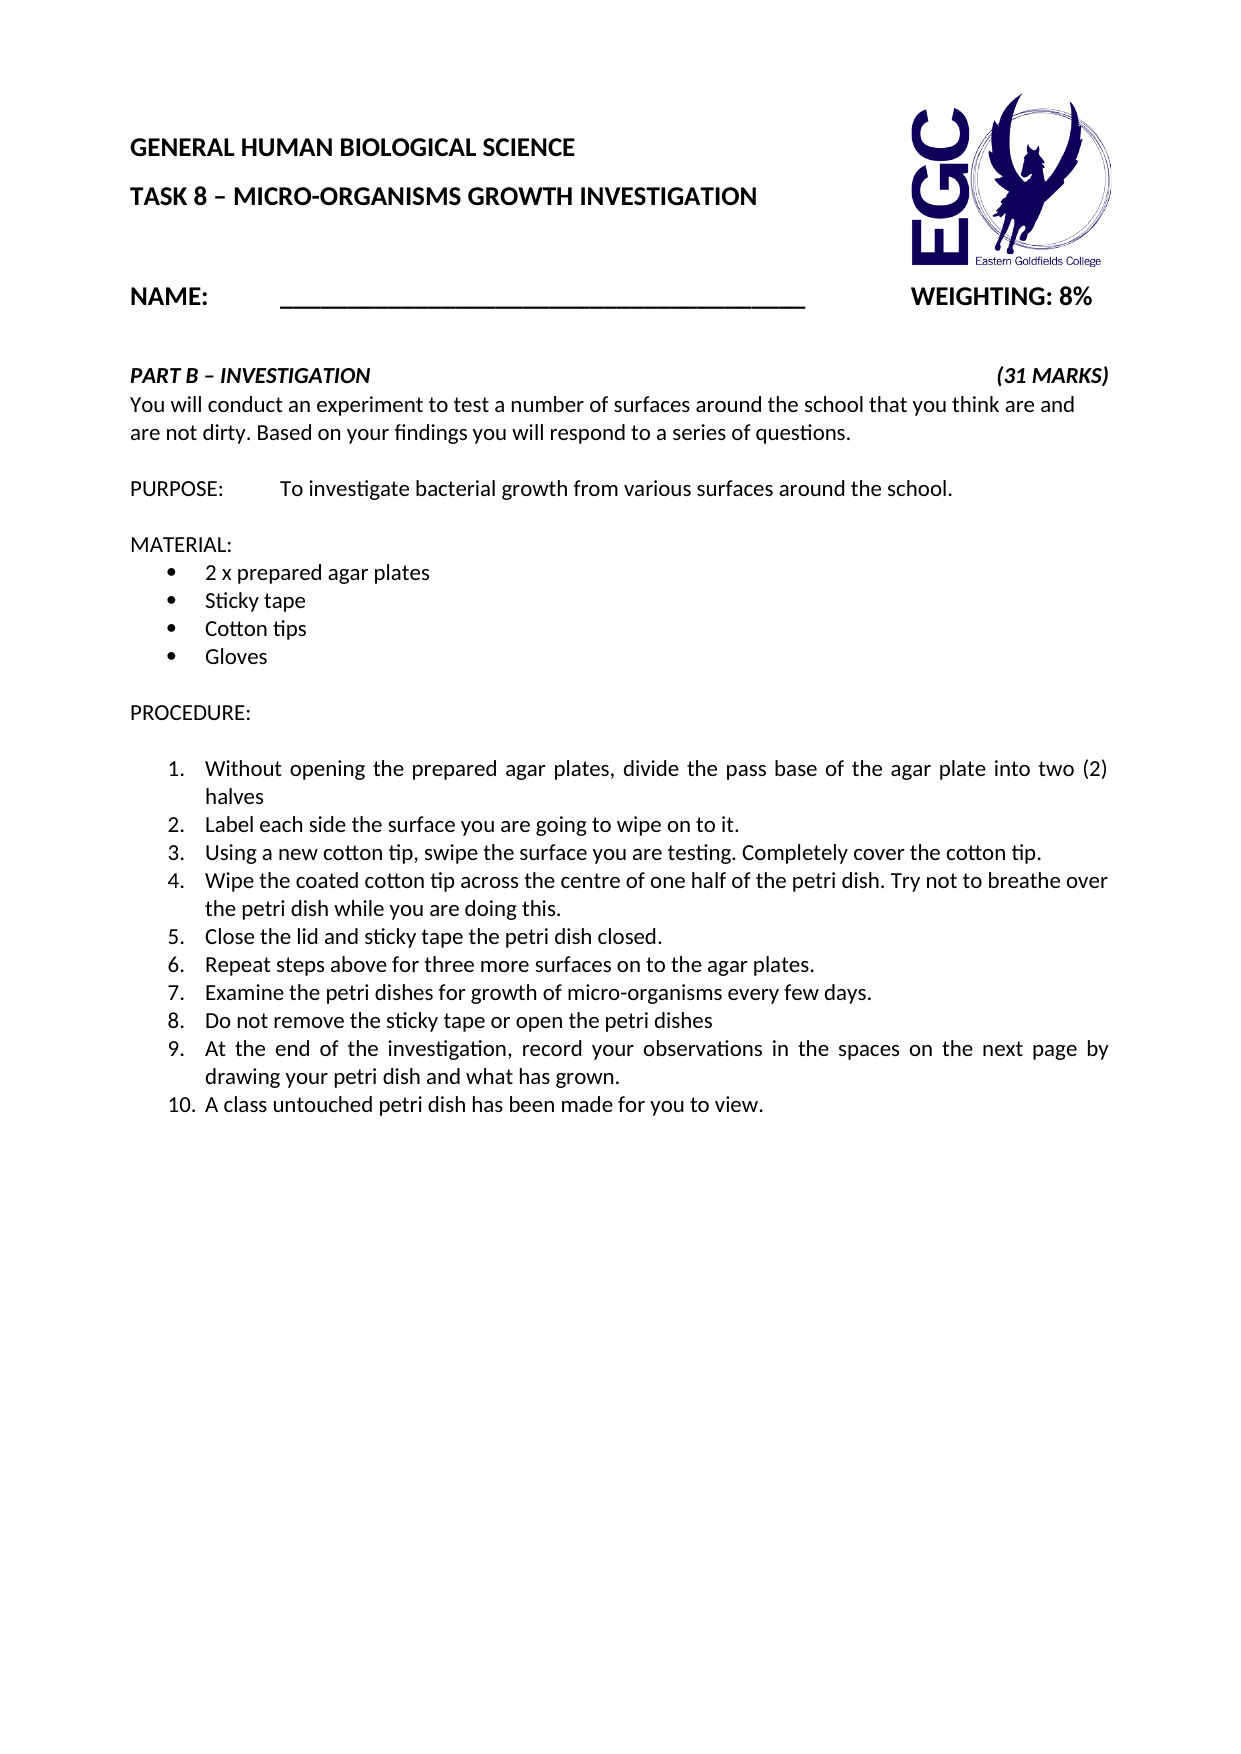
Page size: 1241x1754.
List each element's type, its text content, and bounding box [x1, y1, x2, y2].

text TASK 8 – MICRO-ORGANISMS GROWTH INVESTIGATION [130, 179, 1110, 213]
list Using a new cotton tip, swipe the surface you are testing. Completely cover the cotton tip. [167, 838, 1110, 866]
text PART B – INVESTIGATION (31 MARKS) [130, 362, 1110, 390]
text GENERAL HUMAN BIOLOGICAL SCIENCE [130, 130, 1110, 163]
list Do not remove the sticky tape or open the petri dishes [167, 1006, 1110, 1034]
text NAME: _______________________________________ WEIGHTING: 8% [130, 279, 1110, 312]
list Repeat steps above for three more surfaces on to the agar plates. [167, 950, 1110, 978]
list Cotton tips [167, 614, 1110, 642]
list At the end of the investigation, record your observations in the spaces on the next page by drawing your petri dish and what has grown. [167, 1034, 1110, 1090]
list Sticky tape [167, 586, 1110, 614]
list 2 x prepared agar plates [167, 558, 1110, 586]
list Without opening the prepared agar plates, divide the pass base of the agar plate into two (2) halves [167, 754, 1110, 810]
picture [911, 93, 1112, 267]
text MATERIAL: [130, 530, 1110, 558]
list Gloves [167, 642, 1110, 670]
text PURPOSE: To investigate bacterial growth from various surfaces around the school. [130, 474, 1110, 502]
list Examine the petri dishes for growth of micro-organisms every few days. [167, 978, 1110, 1006]
text PROCEDURE: [130, 698, 1110, 726]
list Wipe the coated cotton tip across the centre of one half of the petri dish. Try not to breathe over the petri dish while you are doing this. [167, 866, 1110, 922]
list A class untouched petri dish has been made for you to view. [167, 1090, 1110, 1118]
list Close the lid and sticky tape the petri dish closed. [167, 922, 1110, 950]
list Label each side the surface you are going to wipe on to it. [167, 810, 1110, 838]
